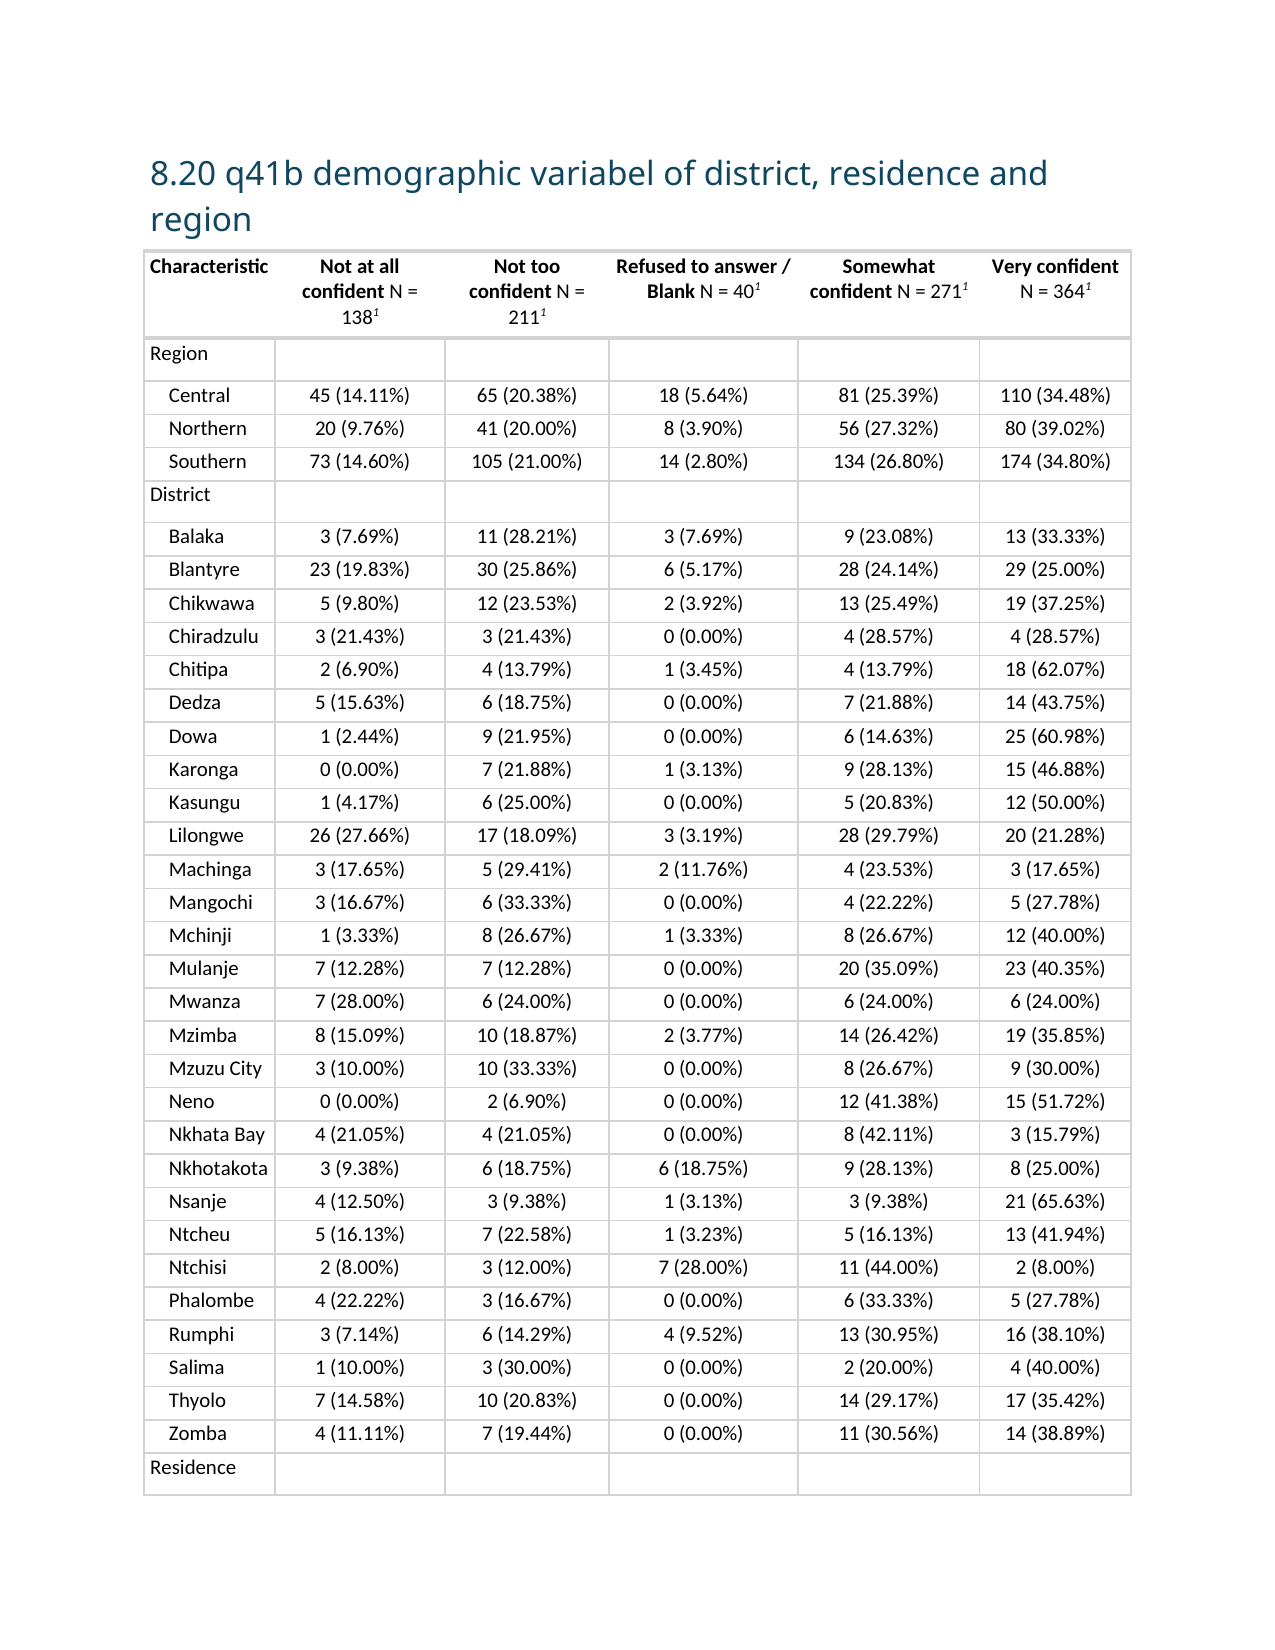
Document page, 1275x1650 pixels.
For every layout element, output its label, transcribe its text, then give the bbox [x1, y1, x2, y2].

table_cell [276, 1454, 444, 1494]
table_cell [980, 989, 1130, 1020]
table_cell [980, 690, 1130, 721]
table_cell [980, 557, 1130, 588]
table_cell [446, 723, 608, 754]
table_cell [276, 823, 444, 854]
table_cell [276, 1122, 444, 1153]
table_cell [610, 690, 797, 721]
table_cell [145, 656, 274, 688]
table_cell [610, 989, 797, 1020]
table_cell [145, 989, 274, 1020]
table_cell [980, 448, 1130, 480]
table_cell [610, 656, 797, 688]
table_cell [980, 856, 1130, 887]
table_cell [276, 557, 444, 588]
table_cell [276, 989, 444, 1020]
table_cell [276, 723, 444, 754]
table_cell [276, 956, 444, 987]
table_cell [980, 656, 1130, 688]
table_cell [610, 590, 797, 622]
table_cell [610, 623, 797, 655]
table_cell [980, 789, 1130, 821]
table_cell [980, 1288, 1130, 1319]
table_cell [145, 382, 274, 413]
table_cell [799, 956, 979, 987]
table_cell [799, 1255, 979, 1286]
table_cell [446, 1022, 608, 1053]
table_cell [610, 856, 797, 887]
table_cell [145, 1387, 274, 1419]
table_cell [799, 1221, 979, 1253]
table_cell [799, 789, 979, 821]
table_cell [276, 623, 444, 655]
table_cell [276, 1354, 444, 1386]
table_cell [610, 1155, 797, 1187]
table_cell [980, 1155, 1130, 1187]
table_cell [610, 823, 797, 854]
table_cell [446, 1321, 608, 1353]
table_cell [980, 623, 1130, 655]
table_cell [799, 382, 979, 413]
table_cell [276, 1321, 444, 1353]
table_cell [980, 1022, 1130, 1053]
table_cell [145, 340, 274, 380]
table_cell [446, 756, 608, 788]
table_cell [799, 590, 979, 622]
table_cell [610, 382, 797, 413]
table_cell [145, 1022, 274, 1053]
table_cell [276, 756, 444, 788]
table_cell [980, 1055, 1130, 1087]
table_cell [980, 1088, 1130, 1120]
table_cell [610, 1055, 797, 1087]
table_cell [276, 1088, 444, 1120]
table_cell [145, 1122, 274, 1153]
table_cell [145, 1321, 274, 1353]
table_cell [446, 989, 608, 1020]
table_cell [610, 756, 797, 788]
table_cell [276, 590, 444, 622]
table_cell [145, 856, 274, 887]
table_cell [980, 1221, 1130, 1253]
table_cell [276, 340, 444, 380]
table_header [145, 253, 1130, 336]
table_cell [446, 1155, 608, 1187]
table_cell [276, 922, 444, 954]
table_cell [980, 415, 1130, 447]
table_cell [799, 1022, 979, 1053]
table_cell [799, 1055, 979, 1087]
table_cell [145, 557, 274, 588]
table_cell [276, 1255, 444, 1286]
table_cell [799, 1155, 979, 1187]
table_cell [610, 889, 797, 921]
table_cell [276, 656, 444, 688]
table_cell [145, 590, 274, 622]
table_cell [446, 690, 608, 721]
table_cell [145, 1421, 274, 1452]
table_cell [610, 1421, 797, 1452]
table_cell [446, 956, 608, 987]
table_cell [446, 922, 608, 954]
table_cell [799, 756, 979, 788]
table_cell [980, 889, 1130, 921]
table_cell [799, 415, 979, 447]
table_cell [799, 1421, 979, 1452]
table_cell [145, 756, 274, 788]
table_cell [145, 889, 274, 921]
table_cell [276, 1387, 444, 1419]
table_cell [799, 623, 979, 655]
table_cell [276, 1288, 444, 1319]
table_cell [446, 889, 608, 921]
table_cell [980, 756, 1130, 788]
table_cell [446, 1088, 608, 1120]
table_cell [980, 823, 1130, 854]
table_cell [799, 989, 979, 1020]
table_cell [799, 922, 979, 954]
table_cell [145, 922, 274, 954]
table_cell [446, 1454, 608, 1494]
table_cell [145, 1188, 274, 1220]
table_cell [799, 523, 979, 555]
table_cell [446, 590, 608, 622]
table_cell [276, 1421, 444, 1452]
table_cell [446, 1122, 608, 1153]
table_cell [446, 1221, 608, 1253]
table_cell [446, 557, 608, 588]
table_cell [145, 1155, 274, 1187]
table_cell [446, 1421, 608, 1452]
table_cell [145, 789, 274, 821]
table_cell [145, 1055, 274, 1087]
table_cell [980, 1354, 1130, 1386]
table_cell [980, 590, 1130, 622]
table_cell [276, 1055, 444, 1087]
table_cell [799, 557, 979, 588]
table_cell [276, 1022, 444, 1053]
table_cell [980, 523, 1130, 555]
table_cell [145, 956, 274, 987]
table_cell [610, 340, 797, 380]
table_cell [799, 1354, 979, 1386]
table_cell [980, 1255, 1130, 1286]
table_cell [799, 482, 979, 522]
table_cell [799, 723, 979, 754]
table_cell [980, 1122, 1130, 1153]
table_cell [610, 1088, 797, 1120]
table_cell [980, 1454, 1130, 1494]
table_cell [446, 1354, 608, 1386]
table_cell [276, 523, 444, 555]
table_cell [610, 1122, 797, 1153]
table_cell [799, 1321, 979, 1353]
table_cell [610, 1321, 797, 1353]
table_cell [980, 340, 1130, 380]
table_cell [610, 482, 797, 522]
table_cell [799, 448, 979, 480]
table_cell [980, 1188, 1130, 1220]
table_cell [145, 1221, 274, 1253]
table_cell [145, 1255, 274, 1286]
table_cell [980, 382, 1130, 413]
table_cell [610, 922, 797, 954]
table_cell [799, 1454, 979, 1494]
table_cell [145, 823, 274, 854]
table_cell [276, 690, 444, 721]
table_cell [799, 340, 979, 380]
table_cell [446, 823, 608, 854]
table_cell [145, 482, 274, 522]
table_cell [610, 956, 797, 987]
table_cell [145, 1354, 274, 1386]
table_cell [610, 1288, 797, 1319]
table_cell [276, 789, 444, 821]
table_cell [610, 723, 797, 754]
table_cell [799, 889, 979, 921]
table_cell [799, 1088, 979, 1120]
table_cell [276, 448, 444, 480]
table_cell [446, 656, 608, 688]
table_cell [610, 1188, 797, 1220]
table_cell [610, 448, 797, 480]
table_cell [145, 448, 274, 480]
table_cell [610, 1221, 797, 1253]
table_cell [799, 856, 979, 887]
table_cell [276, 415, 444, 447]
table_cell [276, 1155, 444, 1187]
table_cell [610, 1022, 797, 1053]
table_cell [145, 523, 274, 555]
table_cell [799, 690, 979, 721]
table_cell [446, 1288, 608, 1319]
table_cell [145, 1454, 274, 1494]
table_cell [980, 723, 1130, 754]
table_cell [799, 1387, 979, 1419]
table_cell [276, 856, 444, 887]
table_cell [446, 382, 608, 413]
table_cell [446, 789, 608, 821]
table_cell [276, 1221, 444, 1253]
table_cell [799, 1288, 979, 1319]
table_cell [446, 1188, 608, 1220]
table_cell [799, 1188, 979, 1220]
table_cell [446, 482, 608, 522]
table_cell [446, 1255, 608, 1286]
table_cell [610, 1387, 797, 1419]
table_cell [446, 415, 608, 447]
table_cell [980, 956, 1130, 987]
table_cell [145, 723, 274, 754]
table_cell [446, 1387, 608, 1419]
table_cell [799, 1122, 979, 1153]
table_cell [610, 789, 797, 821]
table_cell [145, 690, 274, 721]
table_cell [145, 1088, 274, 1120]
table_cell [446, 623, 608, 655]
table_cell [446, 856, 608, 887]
subtitle 8.20 q41b demographic variabel of district, residence and region [150, 150, 1125, 241]
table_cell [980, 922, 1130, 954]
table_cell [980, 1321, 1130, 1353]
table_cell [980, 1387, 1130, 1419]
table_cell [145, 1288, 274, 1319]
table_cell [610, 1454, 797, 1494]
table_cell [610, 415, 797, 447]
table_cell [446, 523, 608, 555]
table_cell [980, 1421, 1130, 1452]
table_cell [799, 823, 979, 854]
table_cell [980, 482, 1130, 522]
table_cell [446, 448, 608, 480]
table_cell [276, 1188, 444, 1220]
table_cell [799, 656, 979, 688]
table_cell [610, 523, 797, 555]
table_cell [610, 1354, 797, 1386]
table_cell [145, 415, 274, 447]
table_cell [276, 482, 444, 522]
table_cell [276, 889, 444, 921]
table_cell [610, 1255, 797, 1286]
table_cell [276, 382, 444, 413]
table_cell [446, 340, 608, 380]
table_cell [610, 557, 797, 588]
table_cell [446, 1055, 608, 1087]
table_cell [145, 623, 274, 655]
